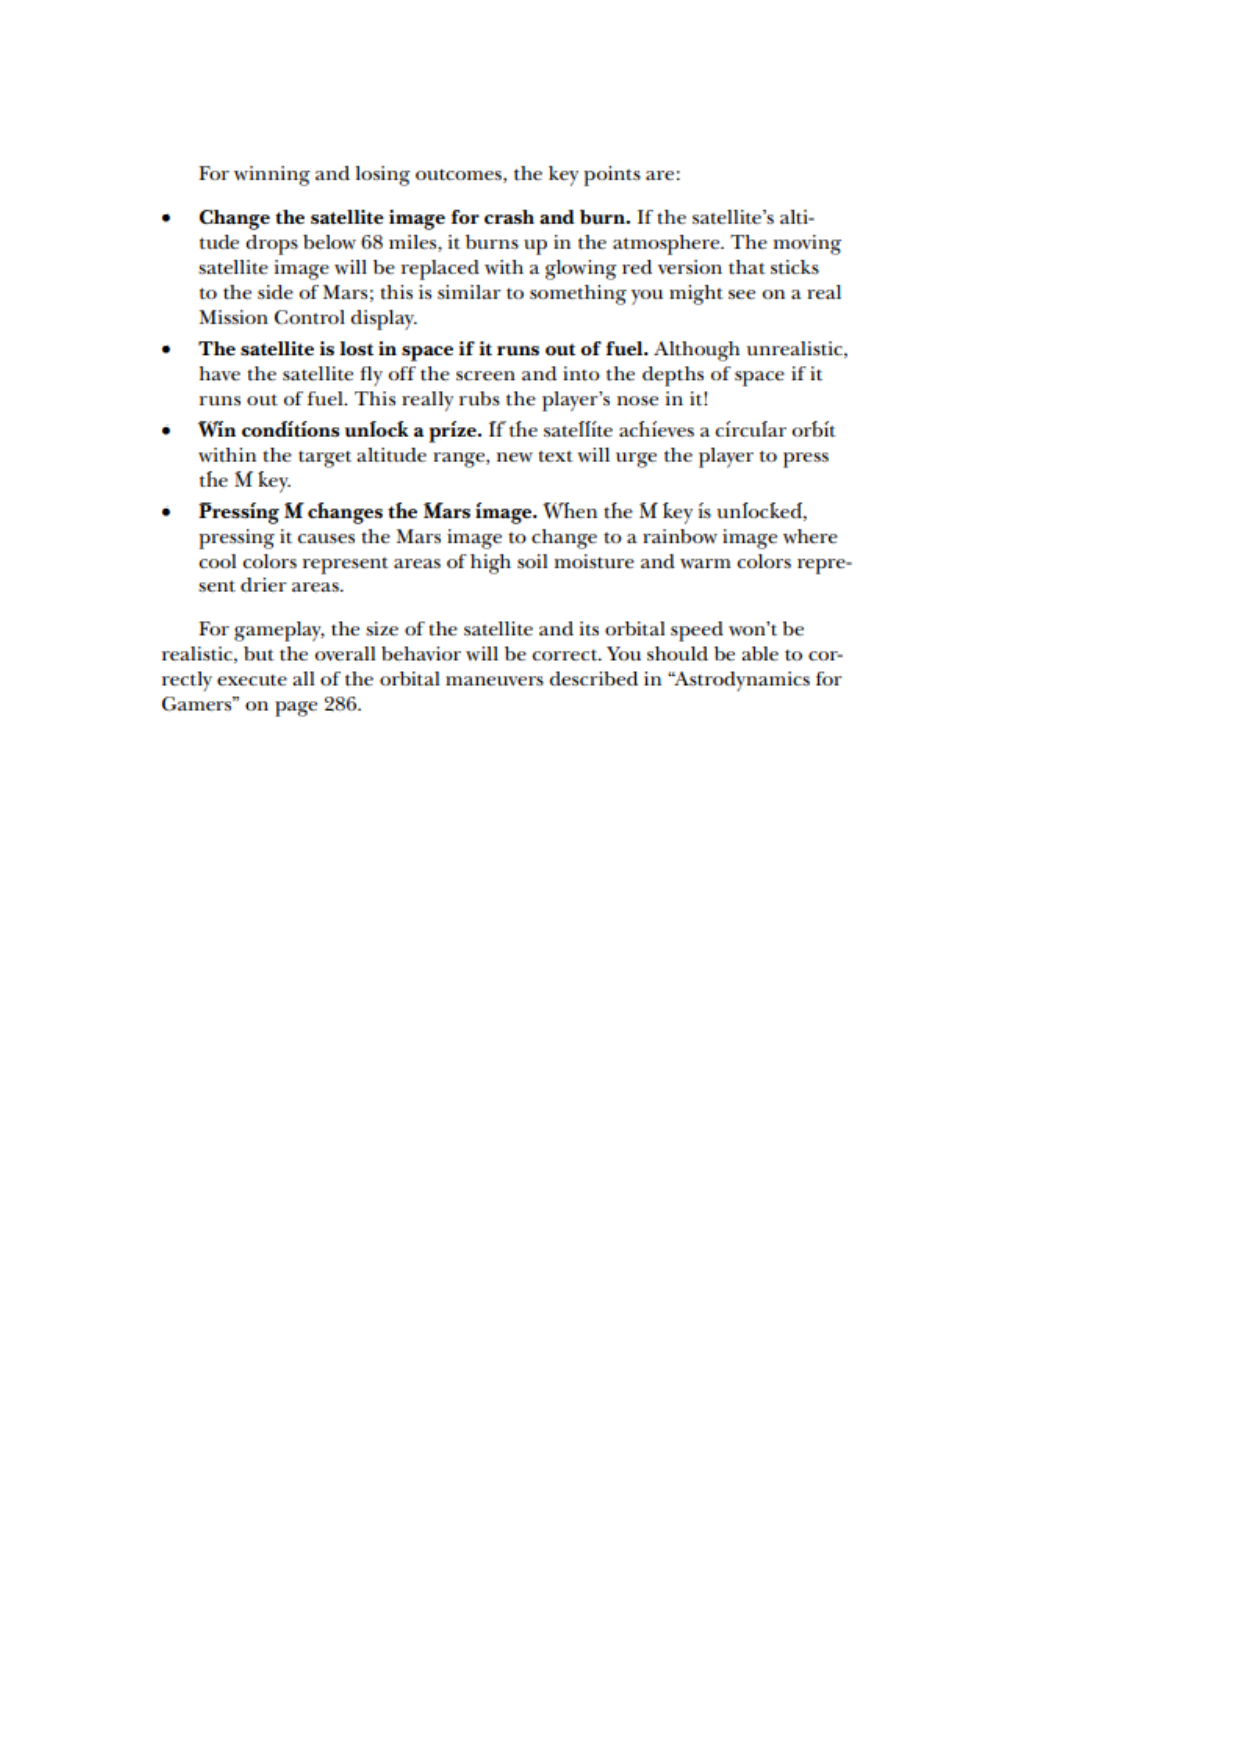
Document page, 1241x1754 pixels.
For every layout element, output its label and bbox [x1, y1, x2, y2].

picture [150, 150, 889, 750]
